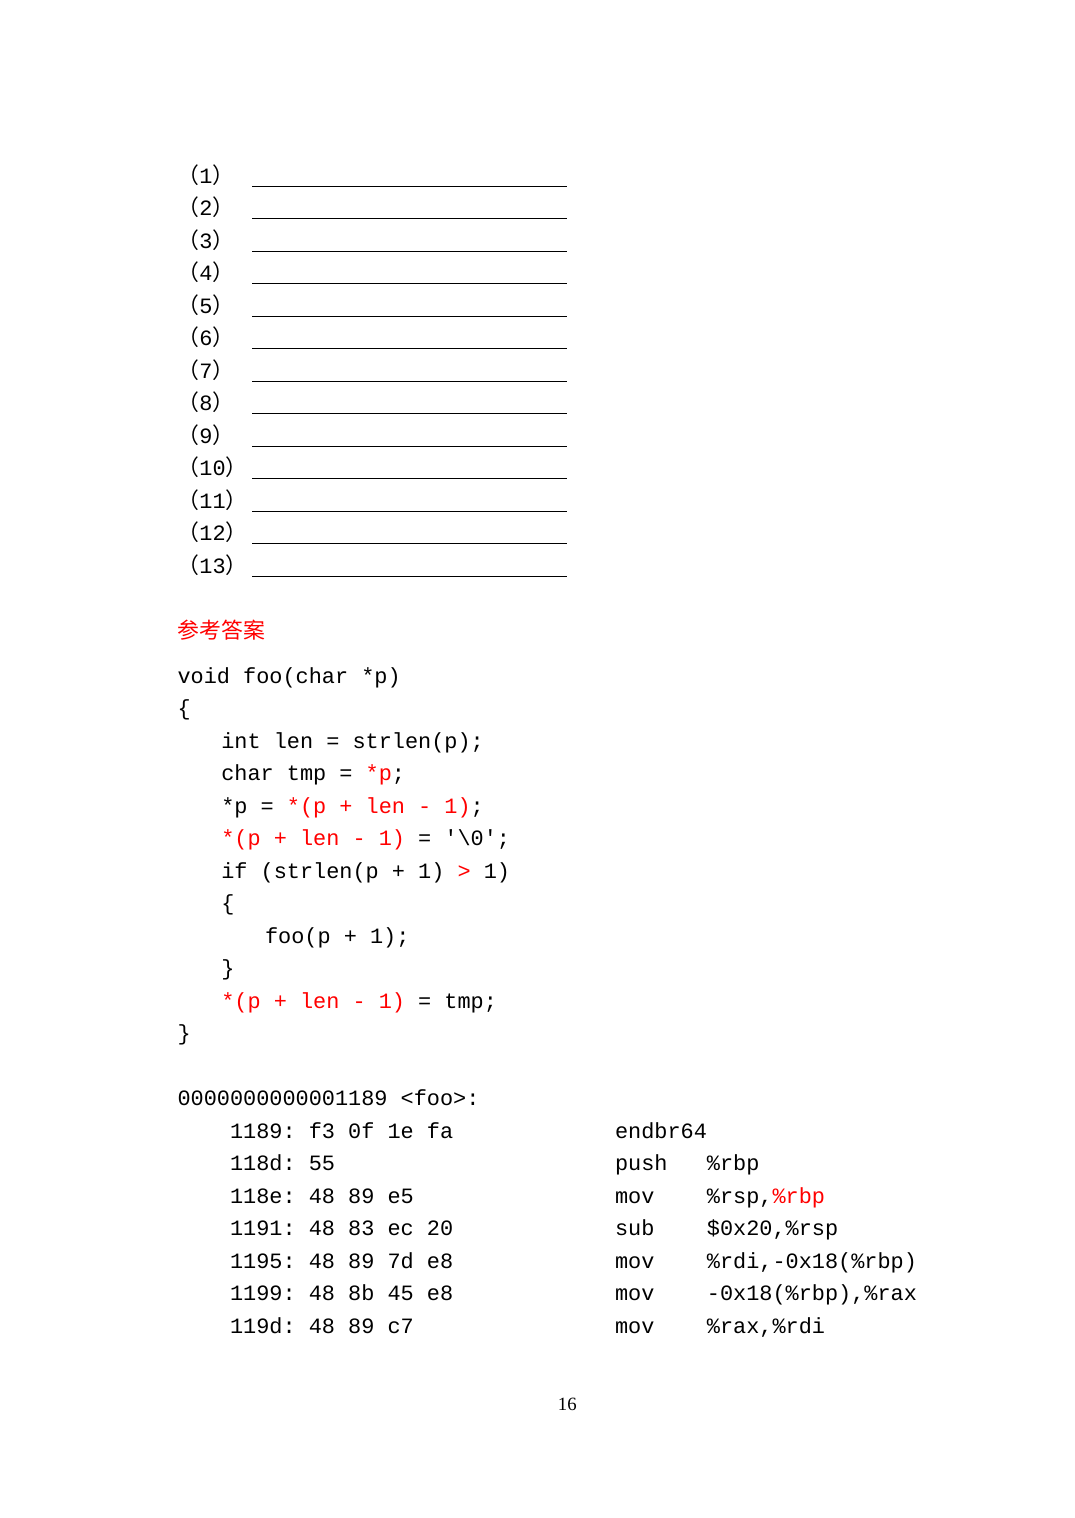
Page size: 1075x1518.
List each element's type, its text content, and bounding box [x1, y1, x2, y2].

text void foo(char *p) [177, 661, 957, 693]
text 119d: 48 89 c7 mov %rax,%rdi [177, 1311, 957, 1343]
text 118d: 55 push %rbp [177, 1148, 957, 1181]
text 参考答案 [177, 613, 957, 645]
text *(p + len - 1) = '\0'; [177, 823, 957, 856]
text if (strlen(p + 1) > 1) [177, 856, 957, 888]
text char tmp = *p; [177, 758, 957, 791]
text { [177, 888, 957, 921]
text 0000000000001189 <foo>: [177, 1083, 957, 1116]
text int len = strlen(p); [177, 726, 957, 758]
text { [177, 693, 957, 726]
text } [177, 1018, 957, 1051]
text *(p + len - 1) = tmp; [177, 986, 957, 1018]
text 1199: 48 8b 45 e8 mov -0x18(%rbp),%rax [177, 1278, 957, 1311]
text 1195: 48 89 7d e8 mov %rdi,-0x18(%rbp) [177, 1246, 957, 1278]
text } [177, 953, 957, 986]
text *p = *(p + len - 1); [177, 791, 957, 823]
text foo(p + 1); [177, 921, 957, 953]
text 1191: 48 83 ec 20 sub $0x20,%rsp [177, 1213, 957, 1246]
text 1189: f3 0f 1e fa endbr64 [177, 1116, 957, 1148]
text 118e: 48 89 e5 mov %rsp,%rbp [177, 1181, 957, 1213]
